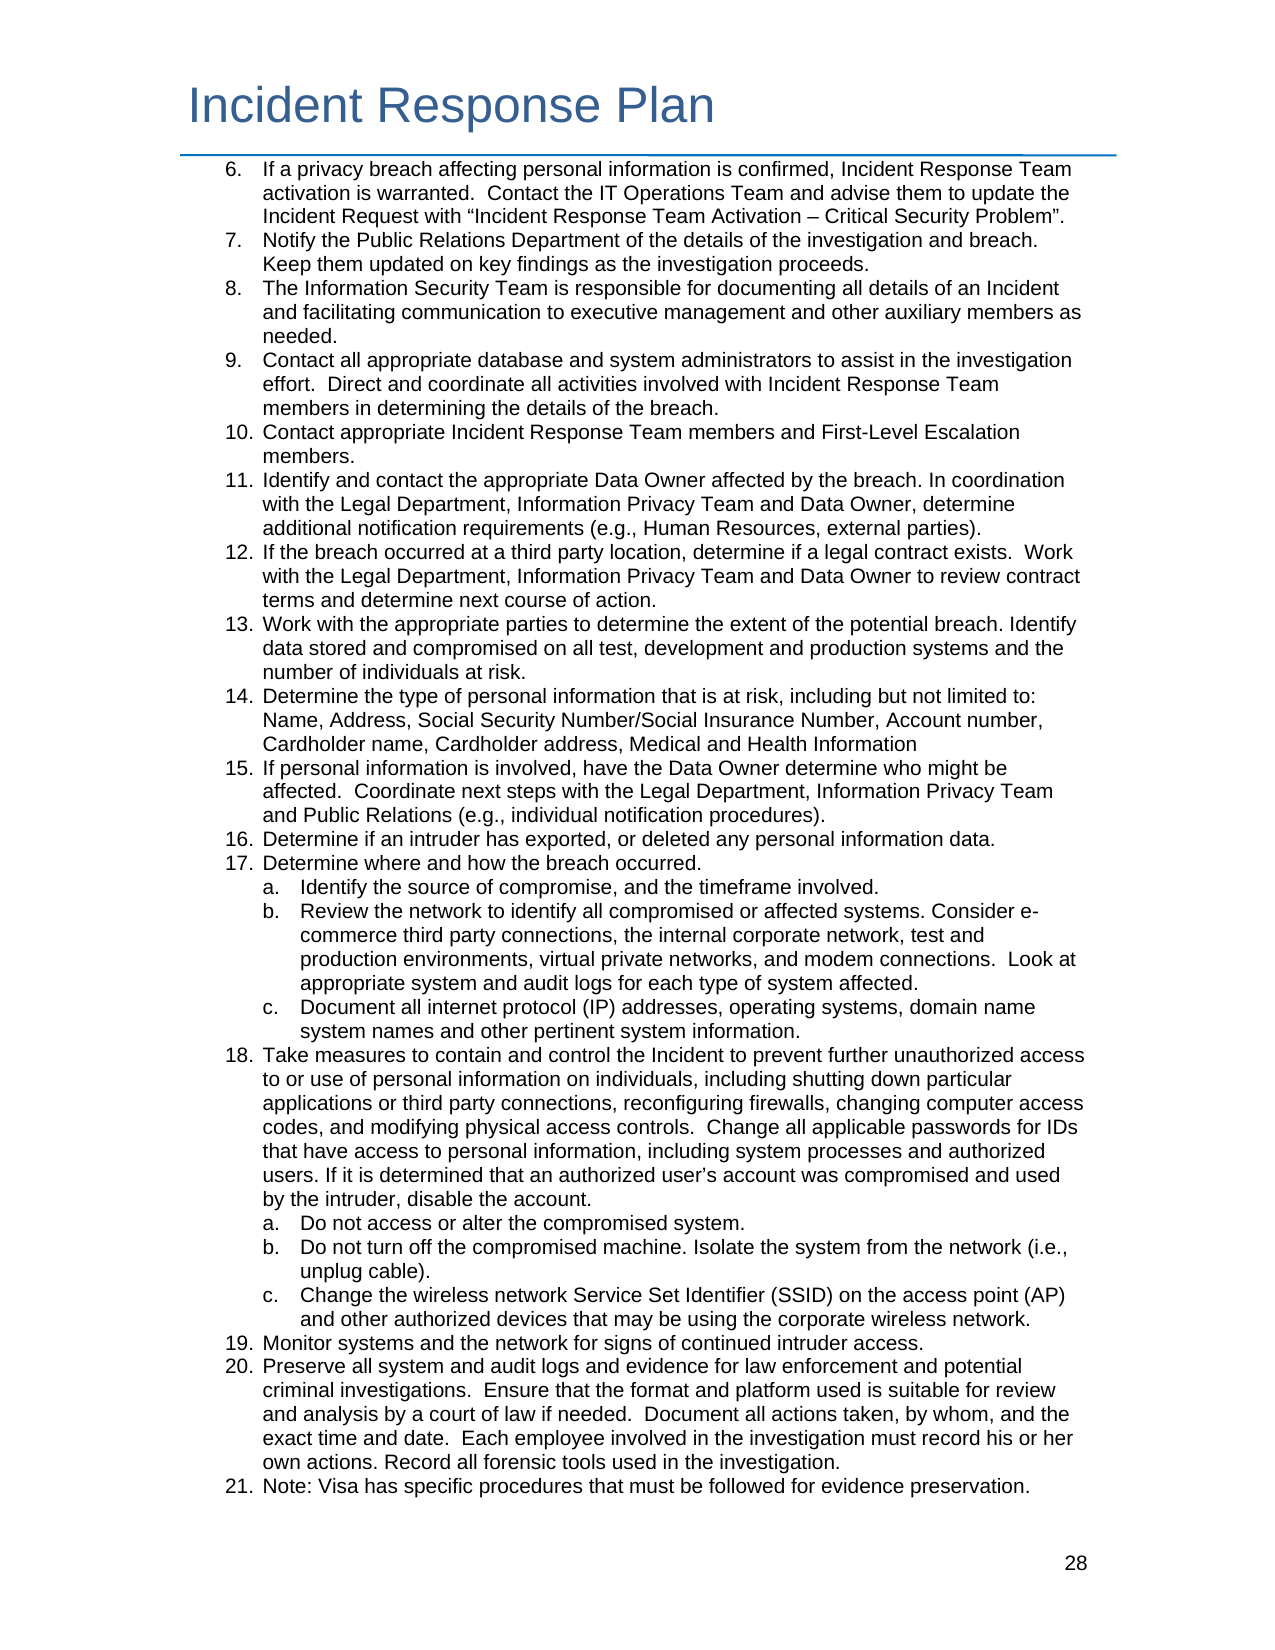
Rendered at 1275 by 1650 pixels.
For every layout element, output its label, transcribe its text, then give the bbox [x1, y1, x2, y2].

list Determine the type of personal information that is at risk, including but not limited to: Name, Address, Social Security Number/Social Insurance Number, Account number, Cardholder name, Cardholder address, Medical and Health Information [225, 683, 1087, 755]
list Contact all appropriate database and system administrators to assist in the investigation effort. Direct and coordinate all activities involved with Incident Response Team members in determining the details of the breach. [225, 348, 1087, 420]
list Review the network to identify all compromised or affected systems. Consider e-commerce third party connections, the internal corporate network, test and production environments, virtual private networks, and modem connections. Look at appropriate system and audit logs for each type of system affected. [262, 899, 1087, 995]
list If a privacy breach affecting personal information is confirmed, Incident Response Team activation is warranted. Contact the IT Operations Team and advise them to update the Incident Request with “Incident Response Team Activation – Critical Security Problem”. [225, 156, 1087, 228]
list Document all internet protocol (IP) addresses, operating systems, domain name system names and other pertinent system information. [262, 995, 1087, 1043]
list Change the wireless network Service Set Identifier (SSID) on the access point (AP) and other authorized devices that may be using the corporate wireless network. [262, 1282, 1087, 1330]
list Do not access or alter the compromised system. [262, 1211, 1087, 1234]
list Monitor systems and the network for signs of continued intruder access. [225, 1330, 1087, 1354]
list Do not turn off the compromised machine. Isolate the system from the network (i.e., unplug cable). [262, 1234, 1087, 1282]
list Identify the source of compromise, and the timeframe involved. [262, 875, 1087, 899]
list Take measures to contain and control the Incident to prevent further unauthorized access to or use of personal information on individuals, including shutting down particular applications or third party connections, reconfiguring firewalls, changing computer access codes, and modifying physical access controls. Change all applicable passwords for IDs that have access to personal information, including system processes and authorized users. If it is determined that an authorized user’s account was compromised and used by the intruder, disable the account. [225, 1043, 1087, 1211]
list If personal information is involved, have the Data Owner determine who might be affected. Coordinate next steps with the Legal Department, Information Privacy Team and Public Relations (e.g., individual notification procedures). [225, 755, 1087, 827]
list If the breach occurred at a third party location, determine if a legal contract exists. Work with the Legal Department, Information Privacy Team and Data Owner to review contract terms and determine next course of action. [225, 540, 1087, 612]
list The Information Security Team is responsible for documenting all details of an Incident and facilitating communication to executive management and other auxiliary members as needed. [225, 276, 1087, 348]
list Work with the appropriate parties to determine the extent of the potential breach. Identify data stored and compromised on all test, development and production systems and the number of individuals at risk. [225, 612, 1087, 683]
list Notify the Public Relations Department of the details of the investigation and breach. Keep them updated on key findings as the investigation proceeds. [225, 228, 1087, 276]
list Identify and contact the appropriate Data Owner affected by the breach. In coordination with the Legal Department, Information Privacy Team and Data Owner, determine additional notification requirements (e.g., Human Resources, external parties). [225, 468, 1087, 540]
list Determine where and how the breach occurred. [225, 851, 1087, 875]
list Preserve all system and audit logs and evidence for law enforcement and potential criminal investigations. Ensure that the format and platform used is suitable for review and analysis by a court of law if needed. Document all actions taken, by whom, and the exact time and date. Each employee involved in the investigation must record his or her own actions. Record all forensic tools used in the investigation. [225, 1354, 1087, 1474]
list Contact appropriate Incident Response Team members and First-Level Escalation members. [225, 420, 1087, 468]
list Determine if an intruder has exported, or deleted any personal information data. [225, 827, 1087, 851]
list Note: Visa has specific procedures that must be followed for evidence preservation. [225, 1474, 1087, 1498]
